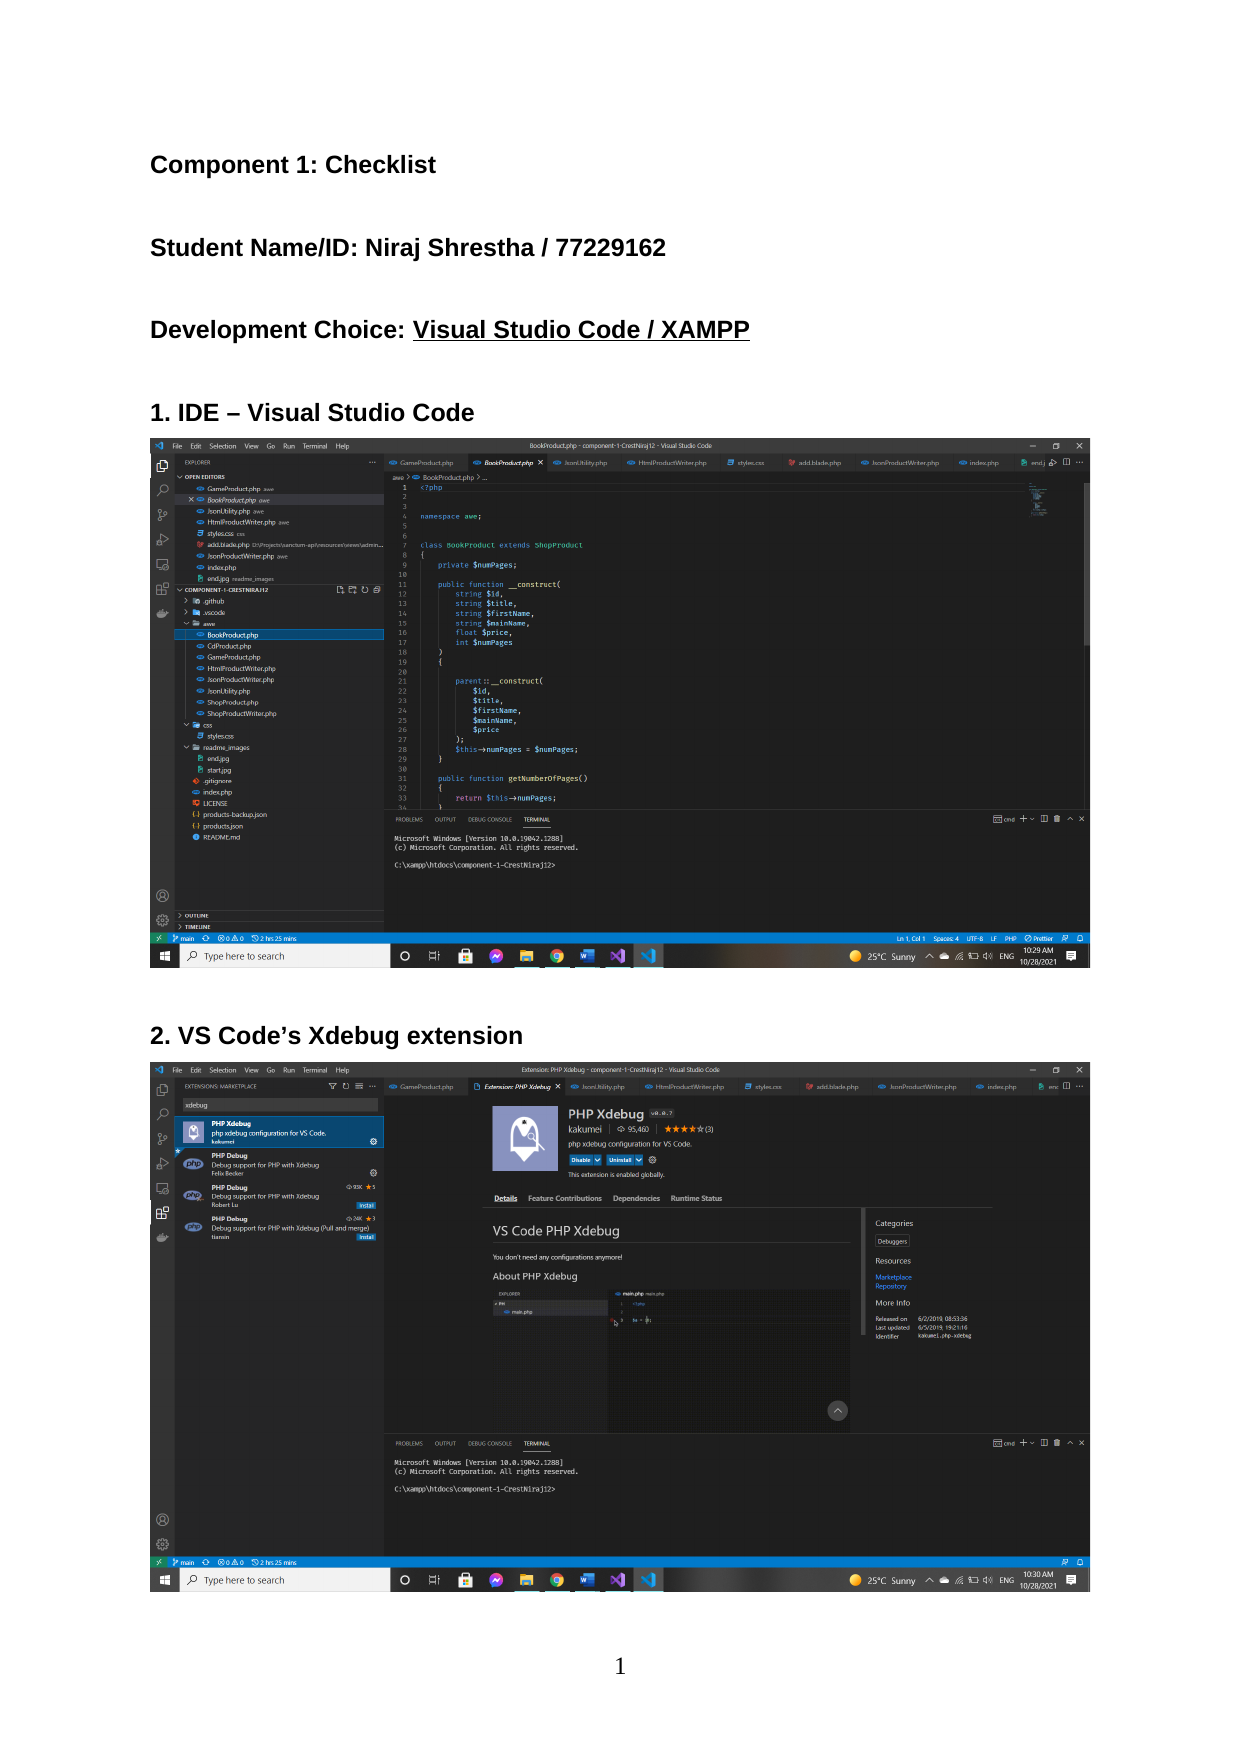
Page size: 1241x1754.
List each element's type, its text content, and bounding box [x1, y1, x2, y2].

picture [150, 1062, 1091, 1592]
picture [150, 438, 1091, 968]
text 2. VS Code’s Xdebug extension [150, 1021, 1090, 1050]
text Component 1: Checklist [150, 150, 1090, 179]
text 1. IDE – Visual Studio Code [150, 397, 1090, 426]
text Development Choice: Visual Studio Code / XAMPP [150, 315, 1090, 344]
text Student Name/ID: Niraj Shrestha / 77229162 [150, 232, 1090, 261]
